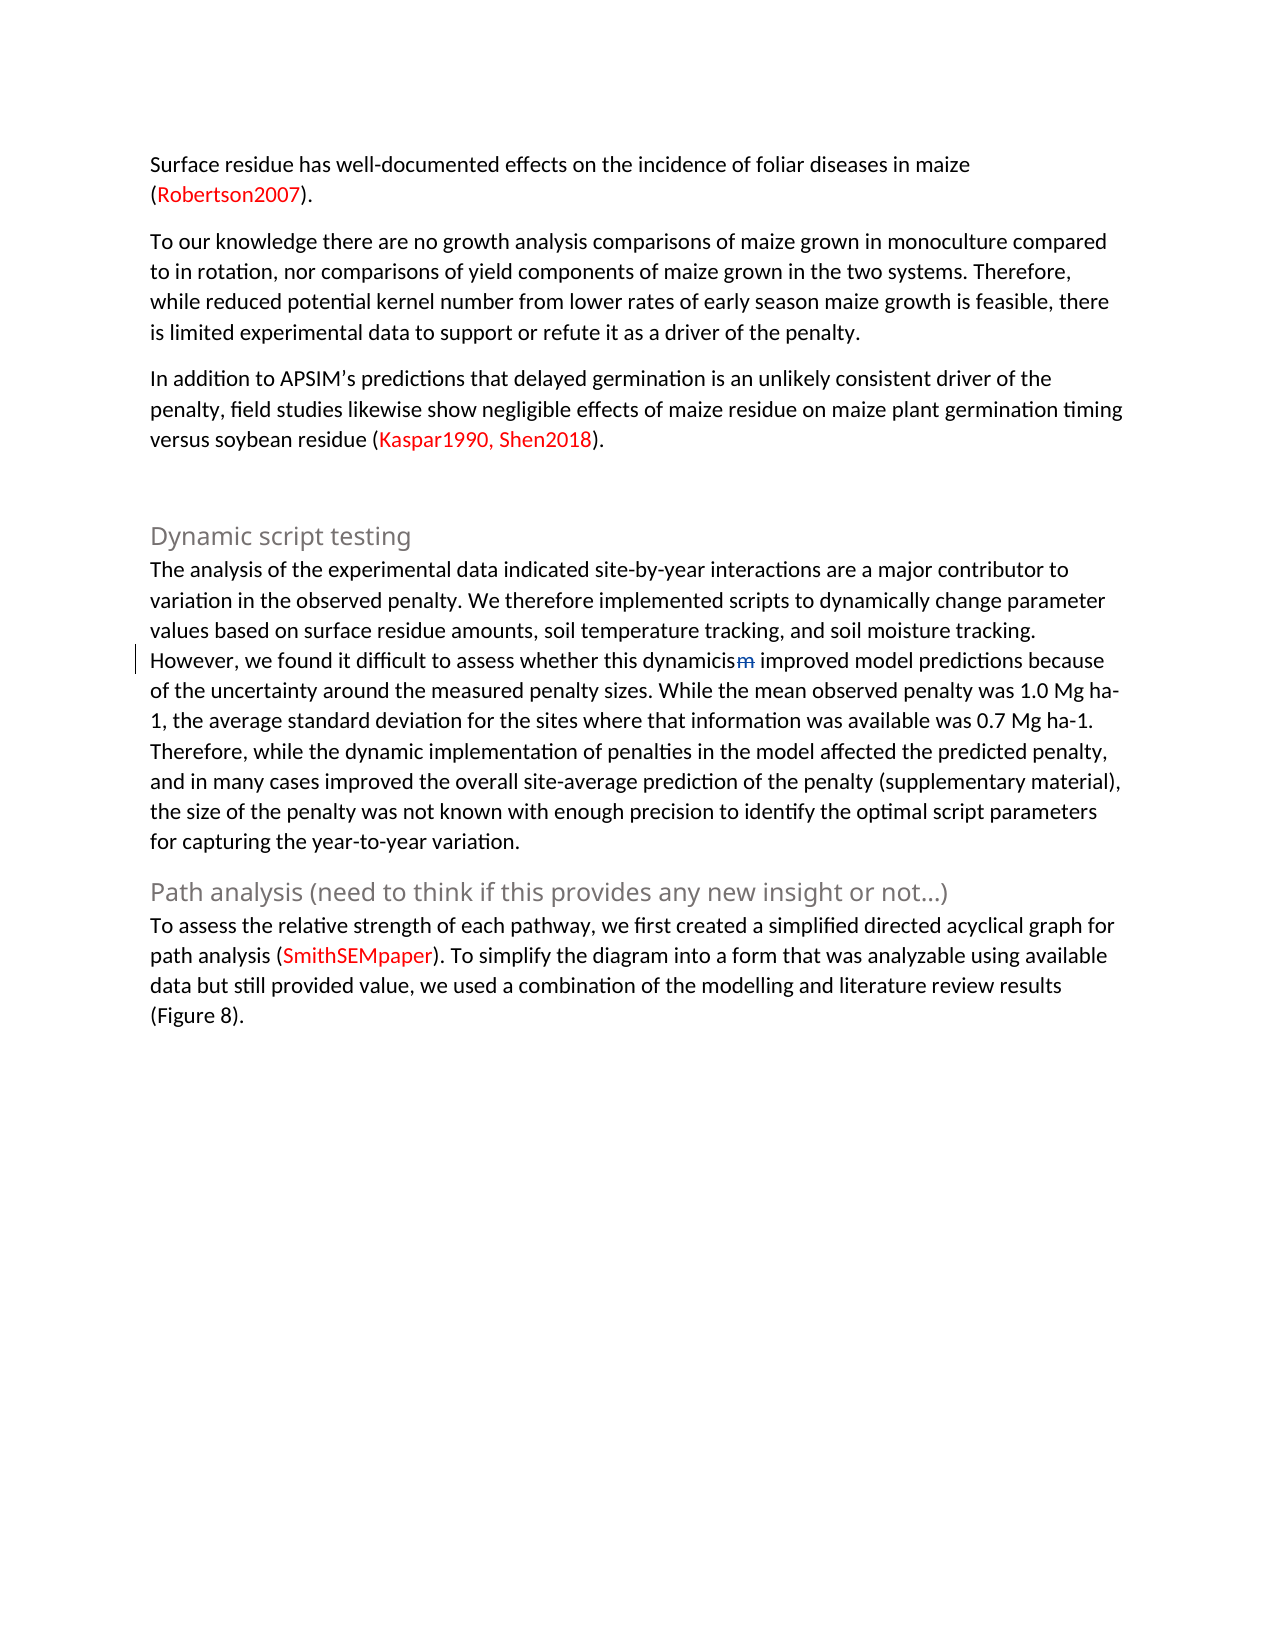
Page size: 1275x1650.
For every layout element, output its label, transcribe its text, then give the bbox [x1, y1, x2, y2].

text Surface residue has well-documented effects on the incidence of foliar diseases in maize (Robertson2007). [150, 150, 1125, 208]
text The analysis of the experimental data indicated site-by-year interactions are a major contributor to variation in the observed penalty. We therefore implemented scripts to dynamically change parameter values based on surface residue amounts, soil temperature tracking, and soil moisture tracking. However, we found it difficult to assess whether this dynamicis improved model predictions because of the uncertainty around the measured penalty sizes. While the mean observed penalty was 1.0 Mg ha-1, the average standard deviation for the sites where that information was available was 0.7 Mg ha-1. Therefore, while the dynamic implementation of penalties in the model affected the predicted penalty, and in many cases improved the overall site-average prediction of the penalty (supplementary material), the size of the penalty was not known with enough precision to identify the optimal script parameters for capturing the year-to-year variation. [150, 556, 1125, 855]
text To assess the relative strength of each pathway, we first created a simplified directed acyclical graph for path analysis (SmithSEMpaper). To simplify the diagram into a form that was analyzable using available data but still provided value, we used a combination of the modelling and literature review results (Figure 8). [150, 911, 1125, 1030]
subtitle Dynamic script testing [150, 519, 1125, 553]
text In addition to APSIM’s predictions that delayed germination is an unlikely consistent driver of the penalty, field studies likewise show negligible effects of maize residue on maize plant germination timing versus soybean residue (Kaspar1990, Shen2018). [150, 364, 1125, 453]
text To our knowledge there are no growth analysis comparisons of maize grown in monoculture compared to in rotation, nor comparisons of yield components of maize grown in the two systems. Therefore, while reduced potential kernel number from lower rates of early season maize growth is feasible, there is limited experimental data to support or refute it as a driver of the penalty. [150, 227, 1125, 346]
subtitle Path analysis (need to think if this provides any new insight or not…) [150, 874, 1125, 908]
